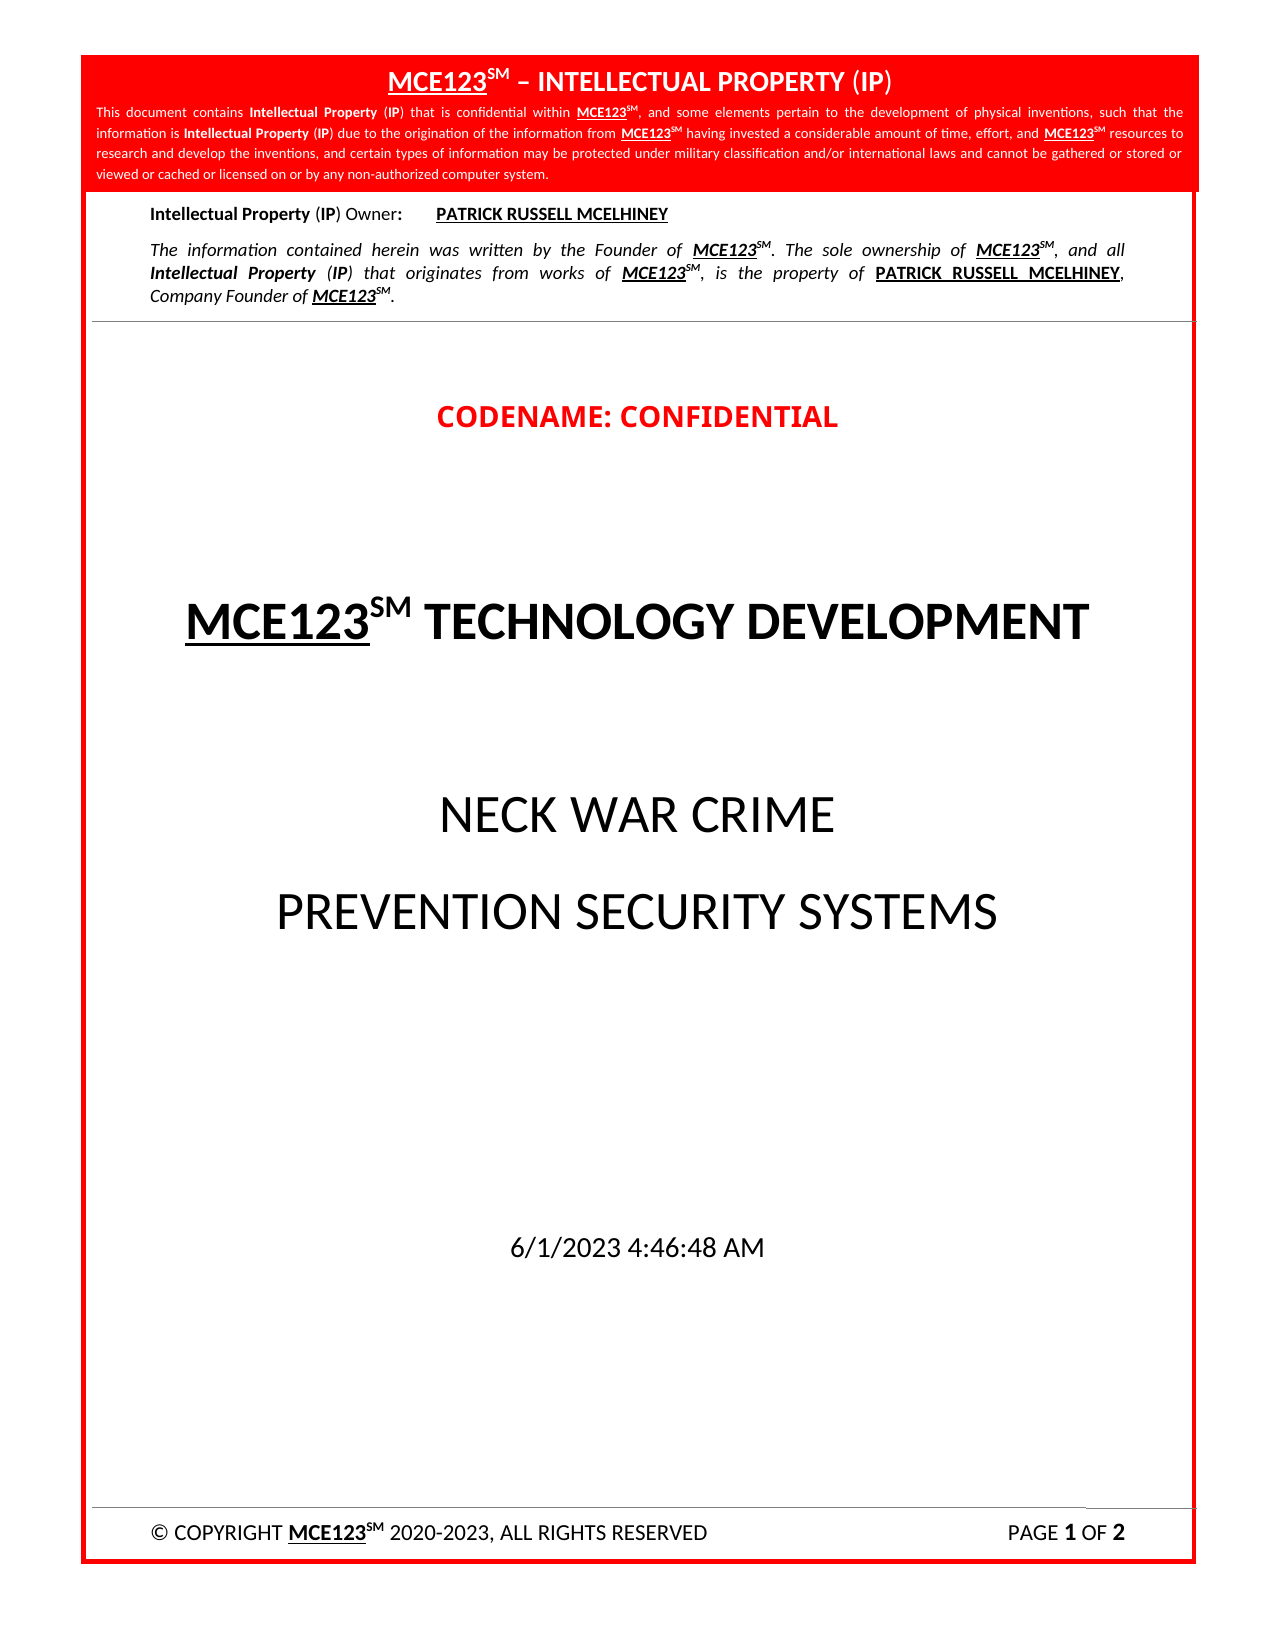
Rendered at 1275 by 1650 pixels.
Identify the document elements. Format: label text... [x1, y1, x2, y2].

text NECK WAR CRIME [150, 780, 1125, 846]
text CODENAME: CONFIDENTIAL [150, 396, 1125, 436]
text MCE123SM TECHNOLOGY DEVELOPMENT [150, 586, 1125, 653]
text PREVENTION SECURITY SYSTEMS [150, 877, 1125, 943]
text 6/1/2023 4:46:48 AM [150, 1229, 1125, 1265]
